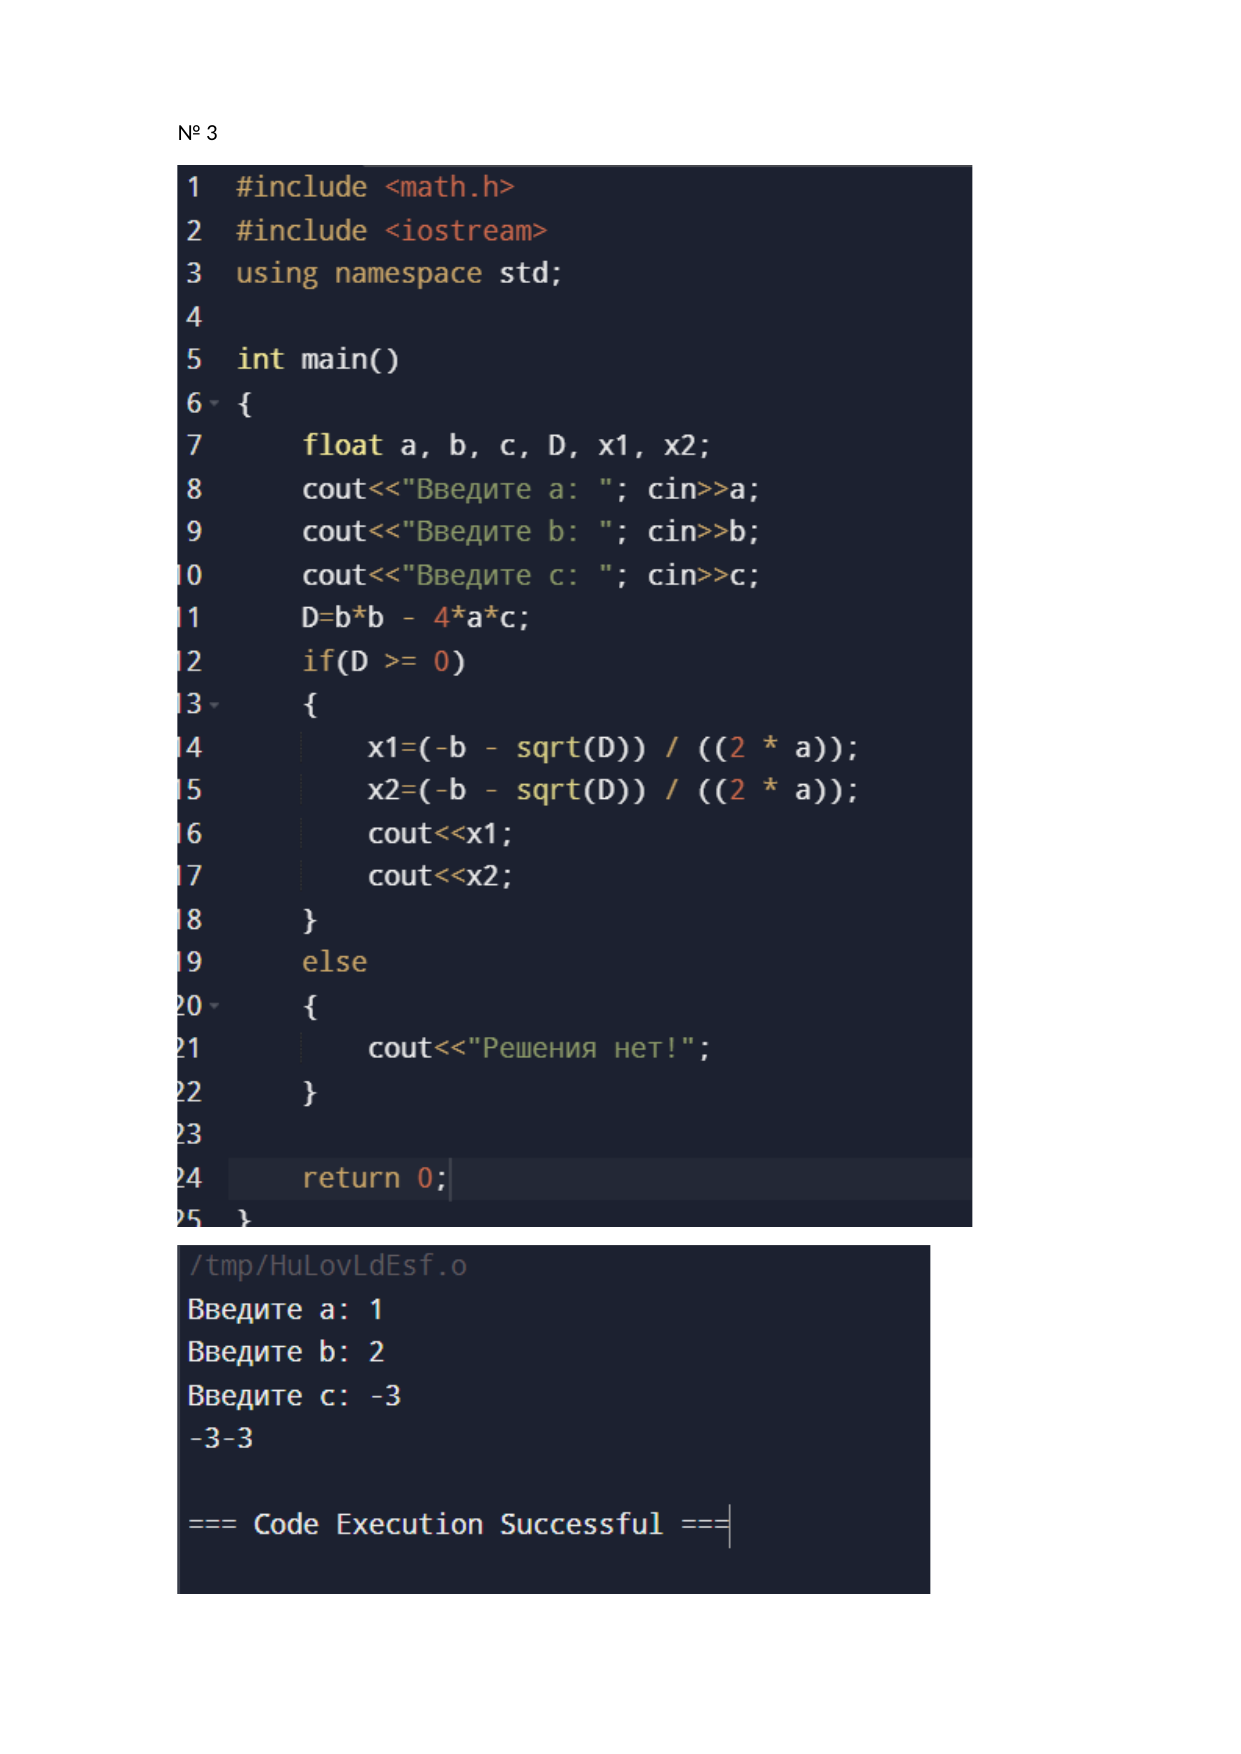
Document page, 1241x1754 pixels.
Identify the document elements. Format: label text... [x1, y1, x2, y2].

text № 3 [177, 118, 1152, 146]
picture [177, 1245, 931, 1594]
picture [177, 165, 973, 1227]
